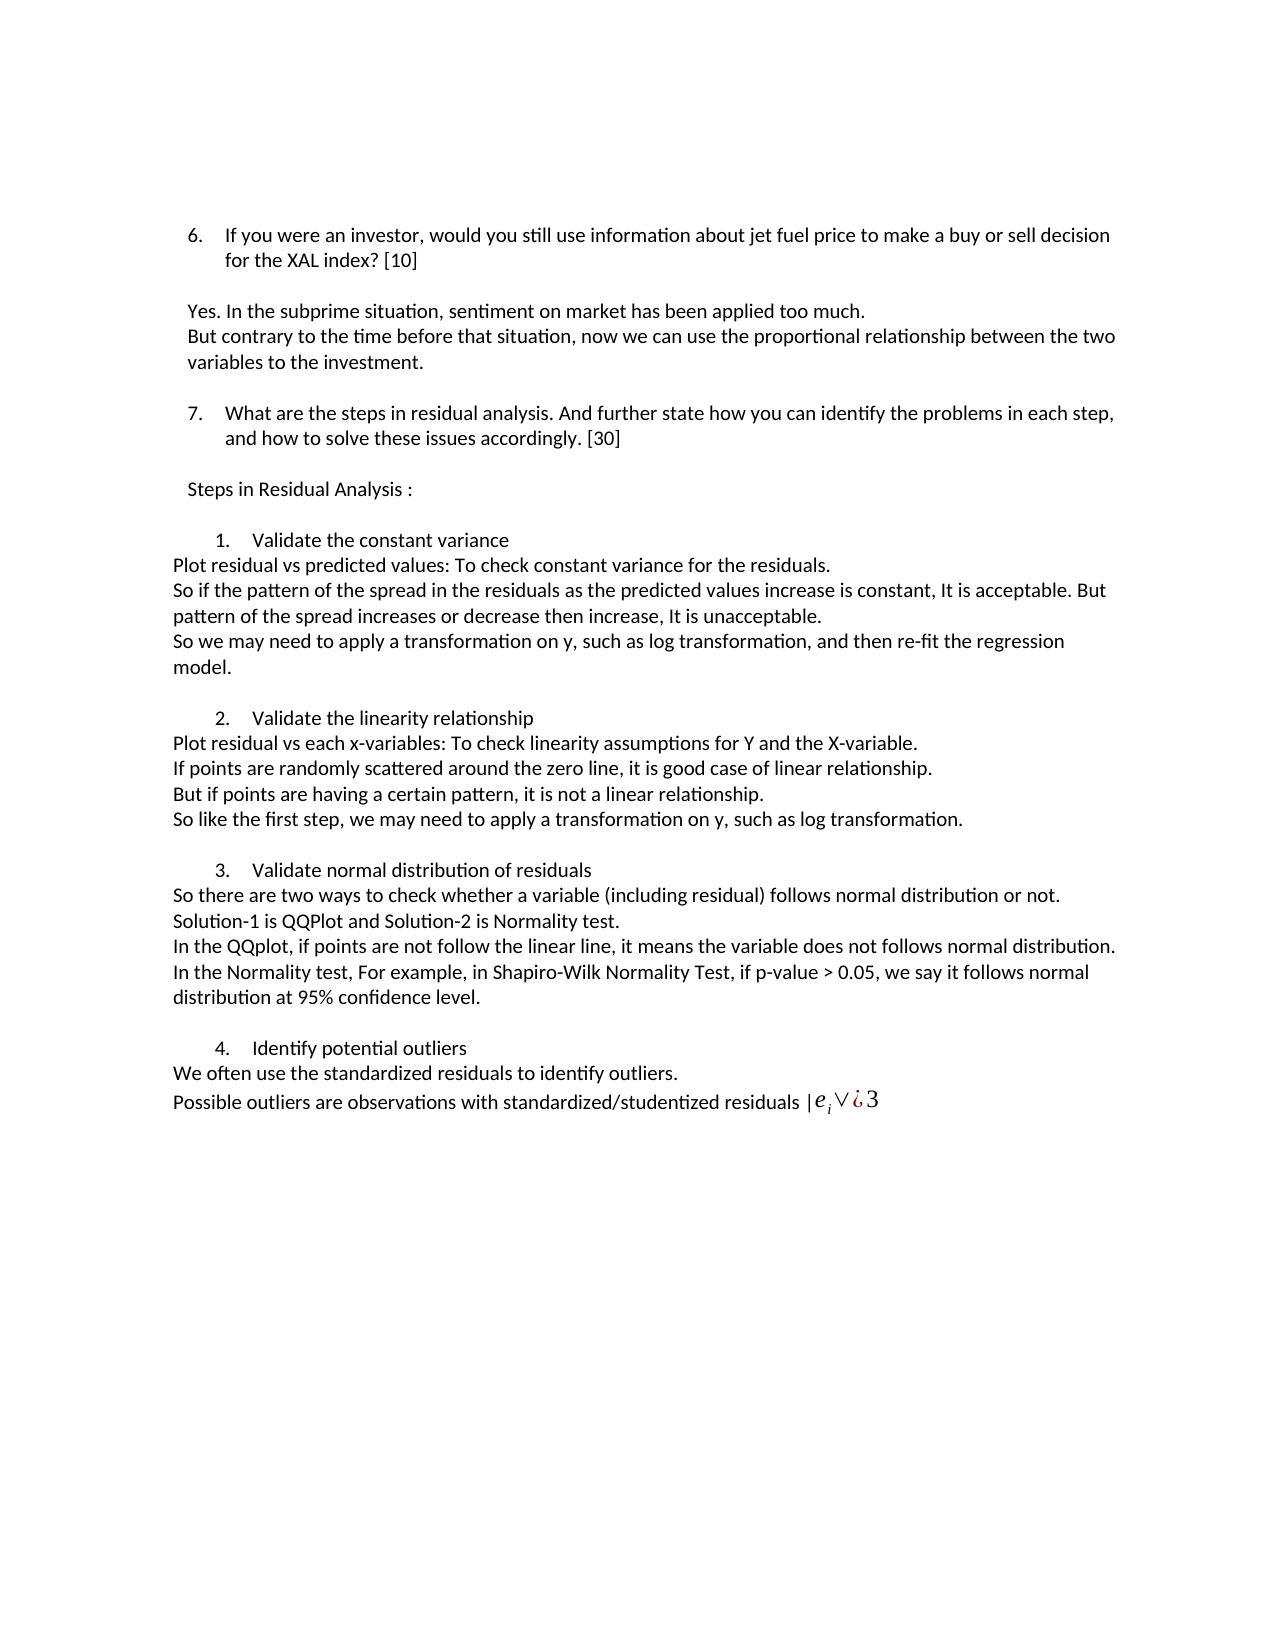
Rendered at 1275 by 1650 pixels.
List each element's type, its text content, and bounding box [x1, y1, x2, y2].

list Validate the constant variance [214, 527, 1125, 552]
text If points are randomly scattered around the zero line, it is good case of linear relationship. [173, 756, 1125, 781]
text So there are two ways to check whether a variable (including residual) follows normal distribution or not. [173, 883, 1125, 908]
list If you were an investor, would you still use information about jet fuel price to make a buy or sell decision for the XAL index? [10] [187, 222, 1125, 273]
text Steps in Residual Analysis : [150, 476, 1125, 501]
text In the QQplot, if points are not follow the linear line, it means the variable does not follows normal distribution. [173, 933, 1125, 959]
text In the Normality test, For example, in Shapiro-Wilk Normality Test, if p-value > 0.05, we say it follows normal distribution at 95% confidence level. [173, 959, 1125, 1010]
list Identify potential outliers [214, 1035, 1125, 1061]
text So if the pattern of the spread in the residuals as the predicted values increase is constant, It is acceptable. But pattern of the spread increases or decrease then increase, It is unacceptable. [173, 578, 1125, 628]
text We often use the standardized residuals to identify outliers. [173, 1061, 1125, 1086]
text Plot residual vs each x-variables: To check linearity assumptions for Y and the X-variable. [173, 730, 1125, 756]
text But contrary to the time before that situation, now we can use the proportional relationship between the two variables to the investment. [187, 323, 1125, 374]
text So like the first step, we may need to apply a transformation on y, such as log transformation. [173, 806, 1125, 832]
text Possible outliers are observations with standardized/studentized residuals | [173, 1086, 1125, 1117]
text So we may need to apply a transformation on y, such as log transformation, and then re-fit the regression model. [173, 628, 1125, 679]
text Plot residual vs predicted values: To check constant variance for the residuals. [173, 552, 1125, 578]
text Yes. In the subprime situation, sentiment on market has been applied too much. [187, 298, 1125, 323]
list What are the steps in residual analysis. And further state how you can identify the problems in each step, and how to solve these issues accordingly. [30] [187, 400, 1125, 451]
text But if points are having a certain pattern, it is not a linear relationship. [173, 781, 1125, 806]
list Validate the linearity relationship [214, 705, 1125, 730]
list Validate normal distribution of residuals [214, 857, 1125, 883]
text Solution-1 is QQPlot and Solution-2 is Normality test. [173, 908, 1125, 933]
